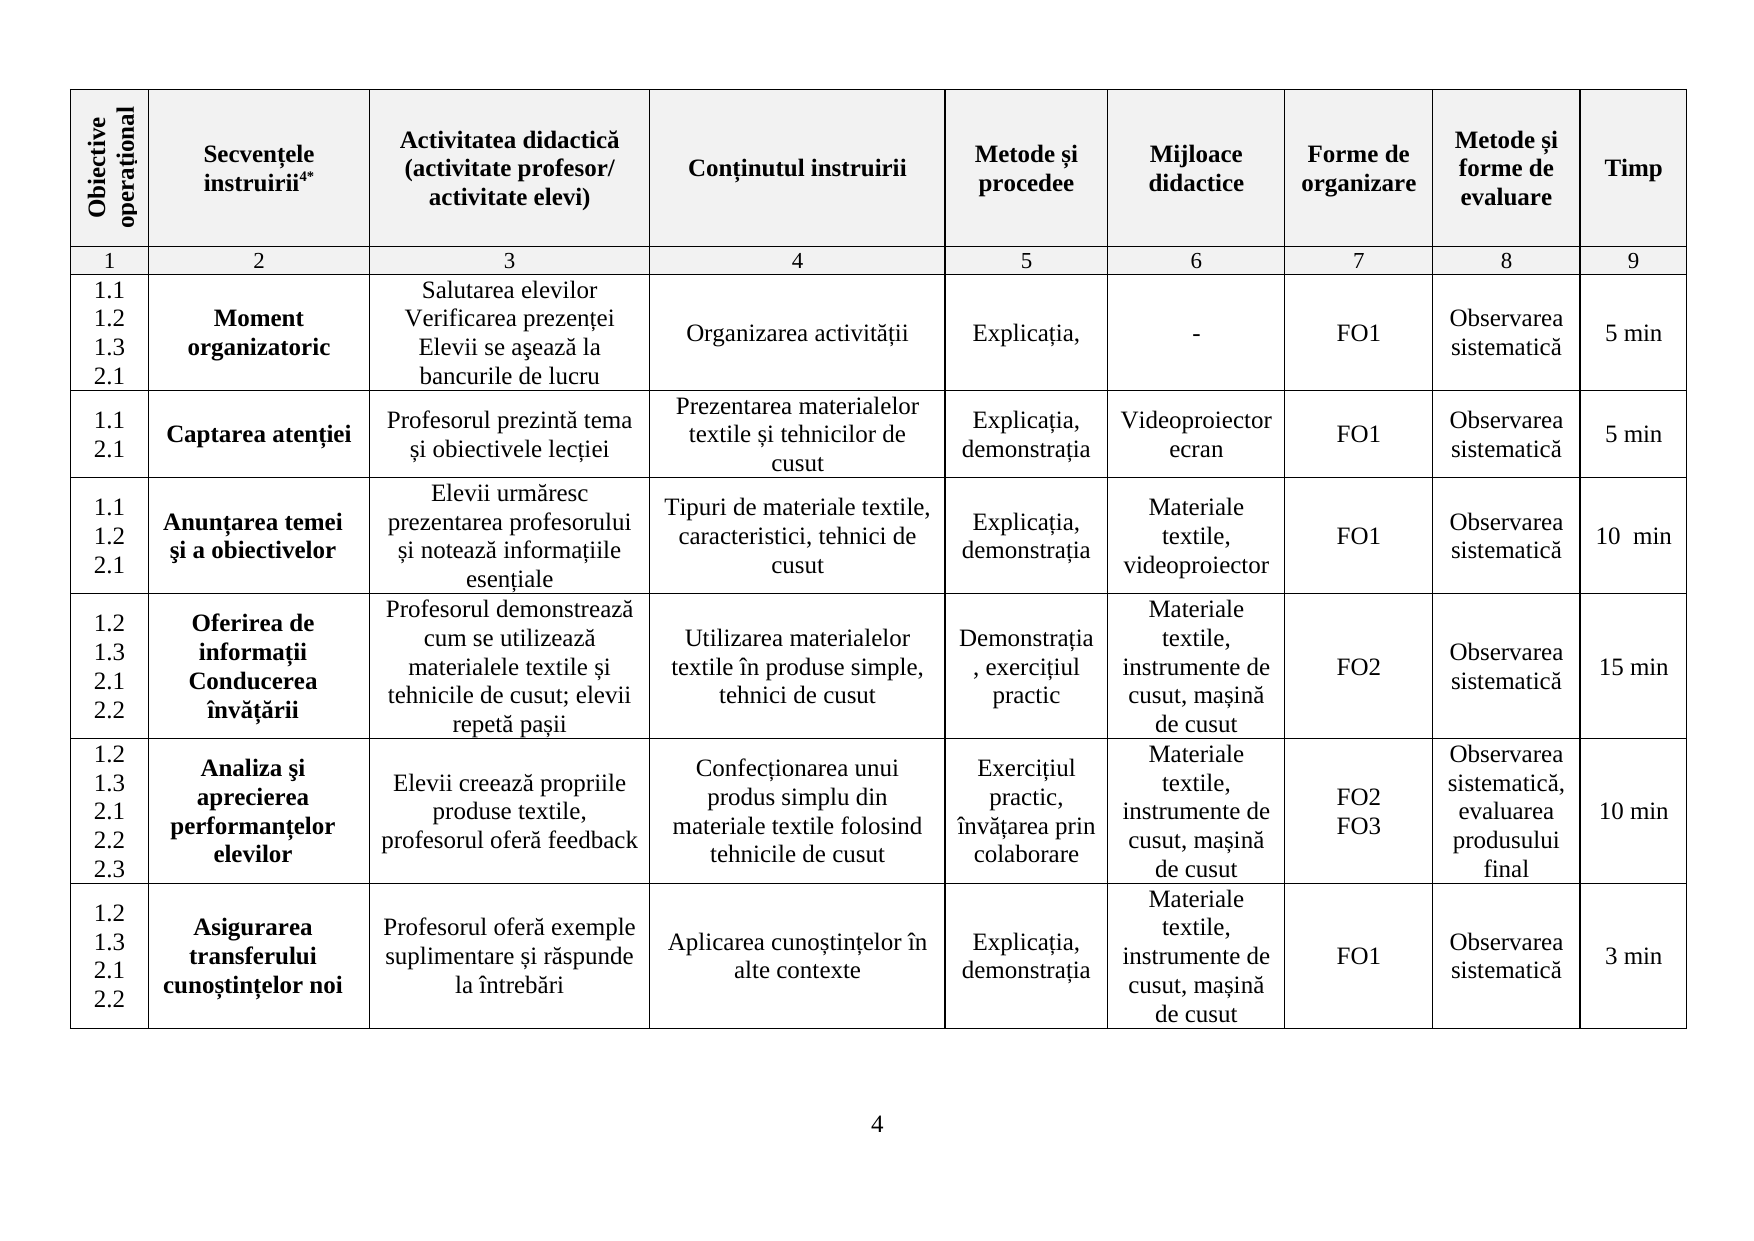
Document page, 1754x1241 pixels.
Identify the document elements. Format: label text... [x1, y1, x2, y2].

table_cell 8 [1433, 247, 1579, 274]
table_cell FO1 [1285, 478, 1432, 593]
table_cell FO1 [1285, 275, 1432, 390]
table_cell Elevii creează propriile produse textile, profesorul oferă feedback [370, 739, 649, 883]
table_header Obiective operaționale [71, 90, 148, 246]
table_cell 6 [1108, 247, 1284, 274]
table_cell 9 [1581, 247, 1686, 274]
table_cell Observarea sistematică [1433, 391, 1579, 477]
table_cell Profesorul prezintă tema și obiectivele lecției [370, 391, 649, 477]
table_cell FO1 [1285, 391, 1432, 477]
table_cell Explicația, demonstrația [946, 884, 1107, 1027]
table_cell 1.2 1.3 2.1 2.2 2.3 [71, 739, 148, 883]
table_cell Asigurarea transferului cunoștințelor noi [149, 884, 369, 1027]
table_cell 3 min [1581, 884, 1686, 1027]
table_cell Profesorul oferă exemple suplimentare și răspunde la întrebări [370, 884, 649, 1027]
table_cell Salutarea elevilor Verificarea prezenței Elevii se aşează la bancurile de lucru [370, 275, 649, 390]
table_header Mijloace didactice [1108, 90, 1284, 246]
table_cell 4 [650, 247, 944, 274]
table_cell Aplicarea cunoștințelor în alte contexte [650, 884, 944, 1027]
table_cell Exercițiul practic, învățarea prin colaborare [946, 739, 1107, 883]
table_cell Analiza şi aprecierea performanțelor elevilor [149, 739, 369, 883]
table_cell Materiale textile, instrumente de cusut, mașină de cusut [1108, 884, 1284, 1027]
table_cell 10 min [1581, 739, 1686, 883]
table_cell Utilizarea materialelor textile în produse simple, tehnici de cusut [650, 594, 944, 738]
table_cell Organizarea activității [650, 275, 944, 390]
table_cell FO2 FO3 [1285, 739, 1432, 883]
table_header Metode și forme de evaluare [1433, 90, 1579, 246]
table_cell FO2 [1285, 594, 1432, 738]
table_cell Oferirea de informații Conducerea învățării [149, 594, 369, 738]
table_cell Anunțarea temei şi a obiectivelor [149, 478, 369, 593]
table_cell 10 min [1581, 478, 1686, 593]
table_header Timp [1581, 90, 1686, 246]
table_header Conținutul instruirii [650, 90, 944, 246]
table_cell 1 [71, 247, 148, 274]
table_cell 15 min [1581, 594, 1686, 738]
table_cell Confecționarea unui produs simplu din materiale textile folosind tehnicile de cusut [650, 739, 944, 883]
table_cell Explicația, demonstrația [946, 478, 1107, 593]
table_cell 1.2 1.3 2.1 2.2 [71, 594, 148, 738]
table_cell - [1108, 275, 1284, 390]
table_cell Profesorul demonstrează cum se utilizează materialele textile și tehnicile de cusut; elevii repetă pașii [370, 594, 649, 738]
table_cell 5 min [1581, 275, 1686, 390]
table_cell Tipuri de materiale textile, caracteristici, tehnici de cusut [650, 478, 944, 593]
table_cell Explicația, [946, 275, 1107, 390]
table_cell Elevii urmăresc prezentarea profesorului și notează informațiile esențiale [370, 478, 649, 593]
table_cell Observarea sistematică [1433, 275, 1579, 390]
table_header Forme de organizare [1285, 90, 1432, 246]
table_cell Moment organizatoric [149, 275, 369, 390]
table_cell Observarea sistematică [1433, 478, 1579, 593]
table_cell 7 [1285, 247, 1432, 274]
table_cell Observarea sistematică [1433, 594, 1579, 738]
table_cell Videoproiectorecran [1108, 391, 1284, 477]
table_cell Demonstrația, exercițiul practic [946, 594, 1107, 738]
table_cell Captarea atenției [149, 391, 369, 477]
table_header Activitatea didactică (activitate profesor/ activitate elevi) [370, 90, 649, 246]
table_cell Observarea sistematică, evaluarea produsului final [1433, 739, 1579, 883]
table_cell 3 [370, 247, 649, 274]
table_cell 5 [946, 247, 1107, 274]
table_header Metode și procedee [946, 90, 1107, 246]
table_cell 1.1 2.1 [71, 391, 148, 477]
table_cell 1.1 1.2 2.1 [71, 478, 148, 593]
table_cell Prezentarea materialelor textile și tehnicilor de cusut [650, 391, 944, 477]
table_cell Observarea sistematică [1433, 884, 1579, 1027]
table_cell FO1 [1285, 884, 1432, 1027]
table_cell Materiale textile, instrumente de cusut, mașină de cusut [1108, 594, 1284, 738]
table_cell 1.2 1.3 2.1 2.2 [71, 884, 148, 1027]
table_cell Materiale textile, instrumente de cusut, mașină de cusut [1108, 739, 1284, 883]
table_cell Explicația, demonstrația [946, 391, 1107, 477]
table_cell 1.1 1.2 1.3 2.1 [71, 275, 148, 390]
table_cell 5 min [1581, 391, 1686, 477]
table_header Secvențele instruirii4* [149, 90, 369, 246]
table_cell 2 [149, 247, 369, 274]
table_cell Materiale textile, videoproiector [1108, 478, 1284, 593]
